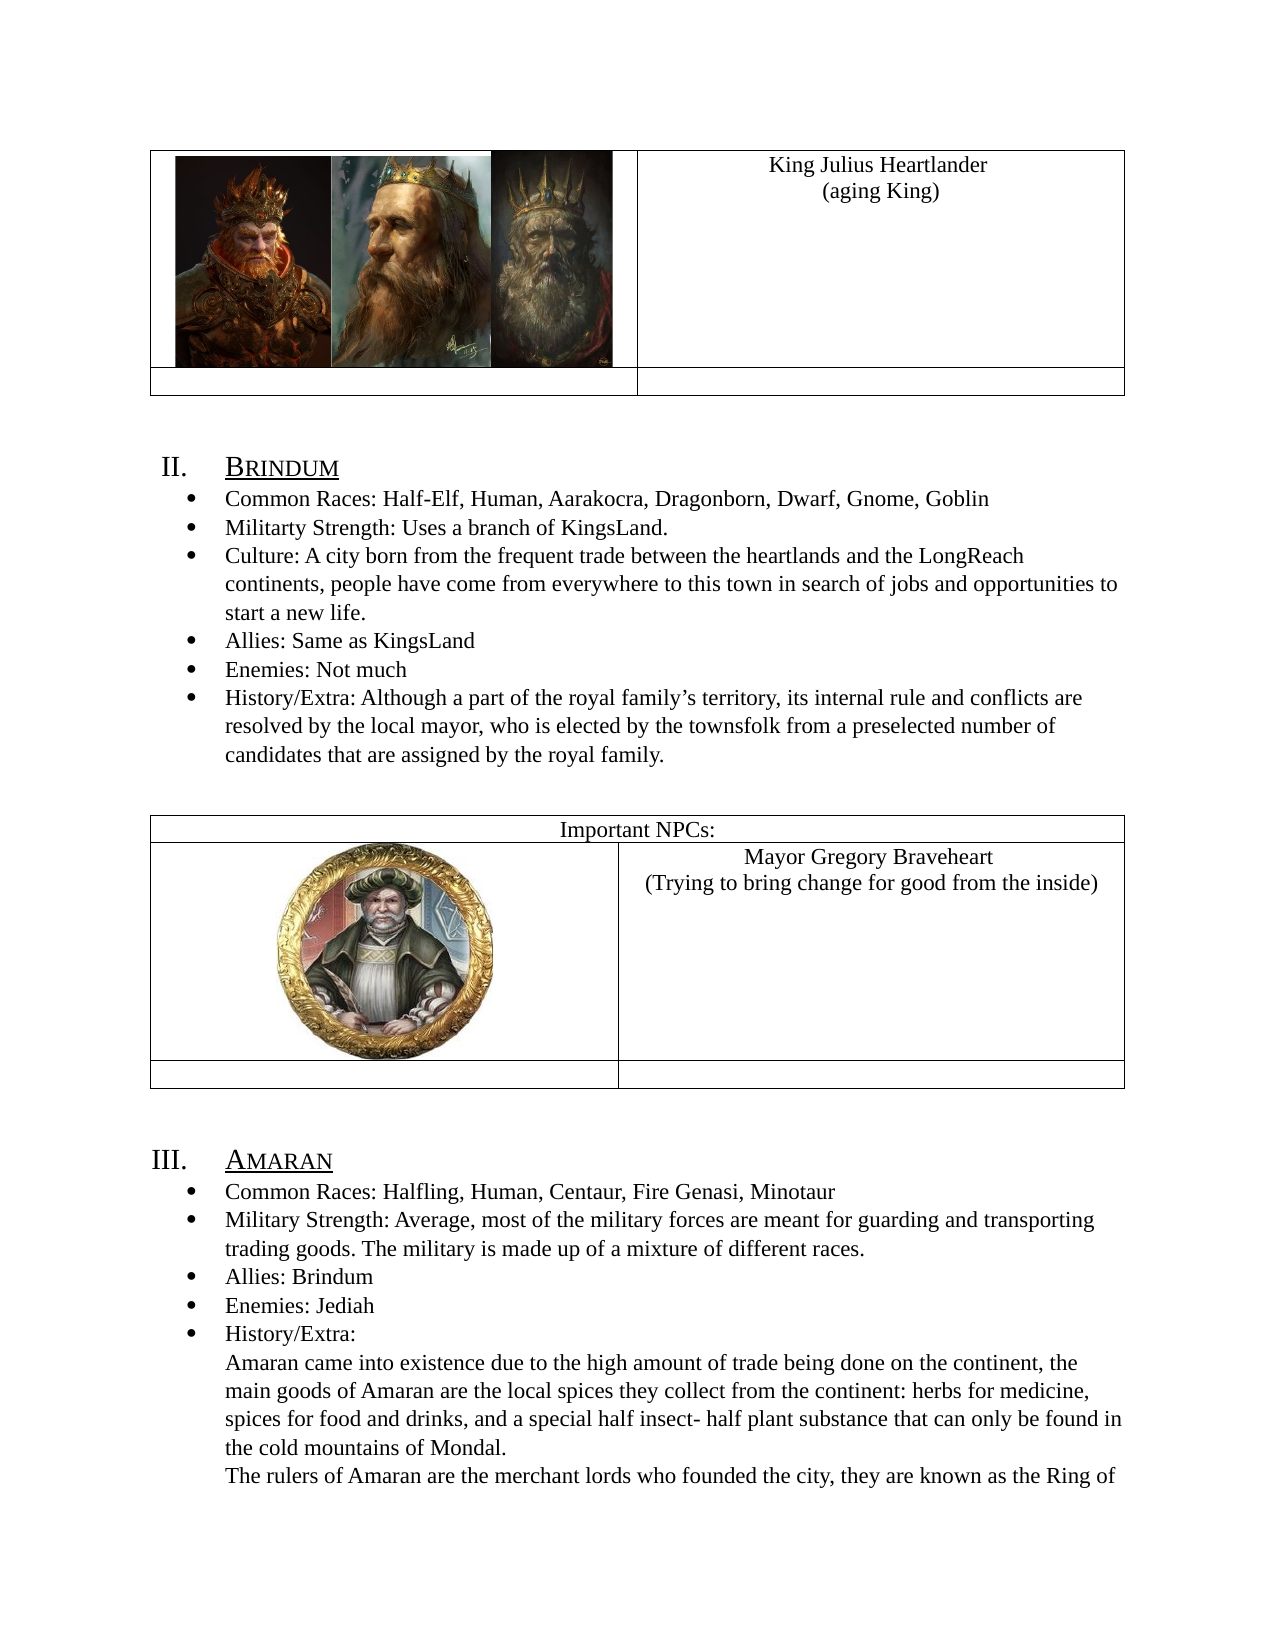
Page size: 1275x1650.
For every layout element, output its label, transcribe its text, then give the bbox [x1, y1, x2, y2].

table_cell [638, 368, 1124, 394]
table_cell [151, 843, 276, 1060]
table_cell Mayor Gregory Braveheart (Trying to bring change for good from the inside) [619, 843, 1124, 1060]
table_cell [151, 1061, 618, 1087]
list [187, 1320, 1125, 1489]
list History/Extra: Although a part of the royal family’s territory, its internal rule and conflicts are resolved by the local mayor, who is elected by the townsfolk from a preselected number of candidates that are assigned by the royal family. [187, 684, 1125, 767]
list Common Races: Half-Elf, Human, Aarakocra, Dragonborn, Dwarf, Gnome, Goblin [187, 485, 1125, 511]
picture [276, 843, 494, 1060]
list Culture: A city born from the frequent trade between the heartlands and the LongReach continents, people have come from everywhere to this town in search of jobs and opportunities to start a new life. [187, 542, 1125, 625]
table_cell [151, 151, 491, 367]
table_cell [613, 151, 637, 367]
picture [175, 151, 613, 367]
list Militarty Strength: Uses a branch of KingsLand. [187, 513, 1125, 540]
table_header Important NPCs: [151, 816, 1124, 842]
table_cell [151, 368, 637, 394]
list Enemies: Jediah [187, 1292, 1125, 1318]
subtitle Brindum [187, 449, 1125, 482]
list Allies: Same as KingsLand [187, 627, 1125, 654]
list Military Strength: Average, most of the military forces are meant for guarding and transporting trading goods. The military is made up of a mixture of different races. [187, 1206, 1125, 1261]
list Enemies: Not much [187, 656, 1125, 682]
table_cell King Julius Heartlander (aging King) [638, 151, 1124, 367]
list Common Races: Halfling, Human, Centaur, Fire Genasi, Minotaur [187, 1178, 1125, 1204]
table_cell [494, 843, 618, 1060]
table_cell [619, 1061, 1124, 1087]
subtitle Amaran [187, 1142, 1125, 1175]
list Allies: Brindum [187, 1263, 1125, 1290]
